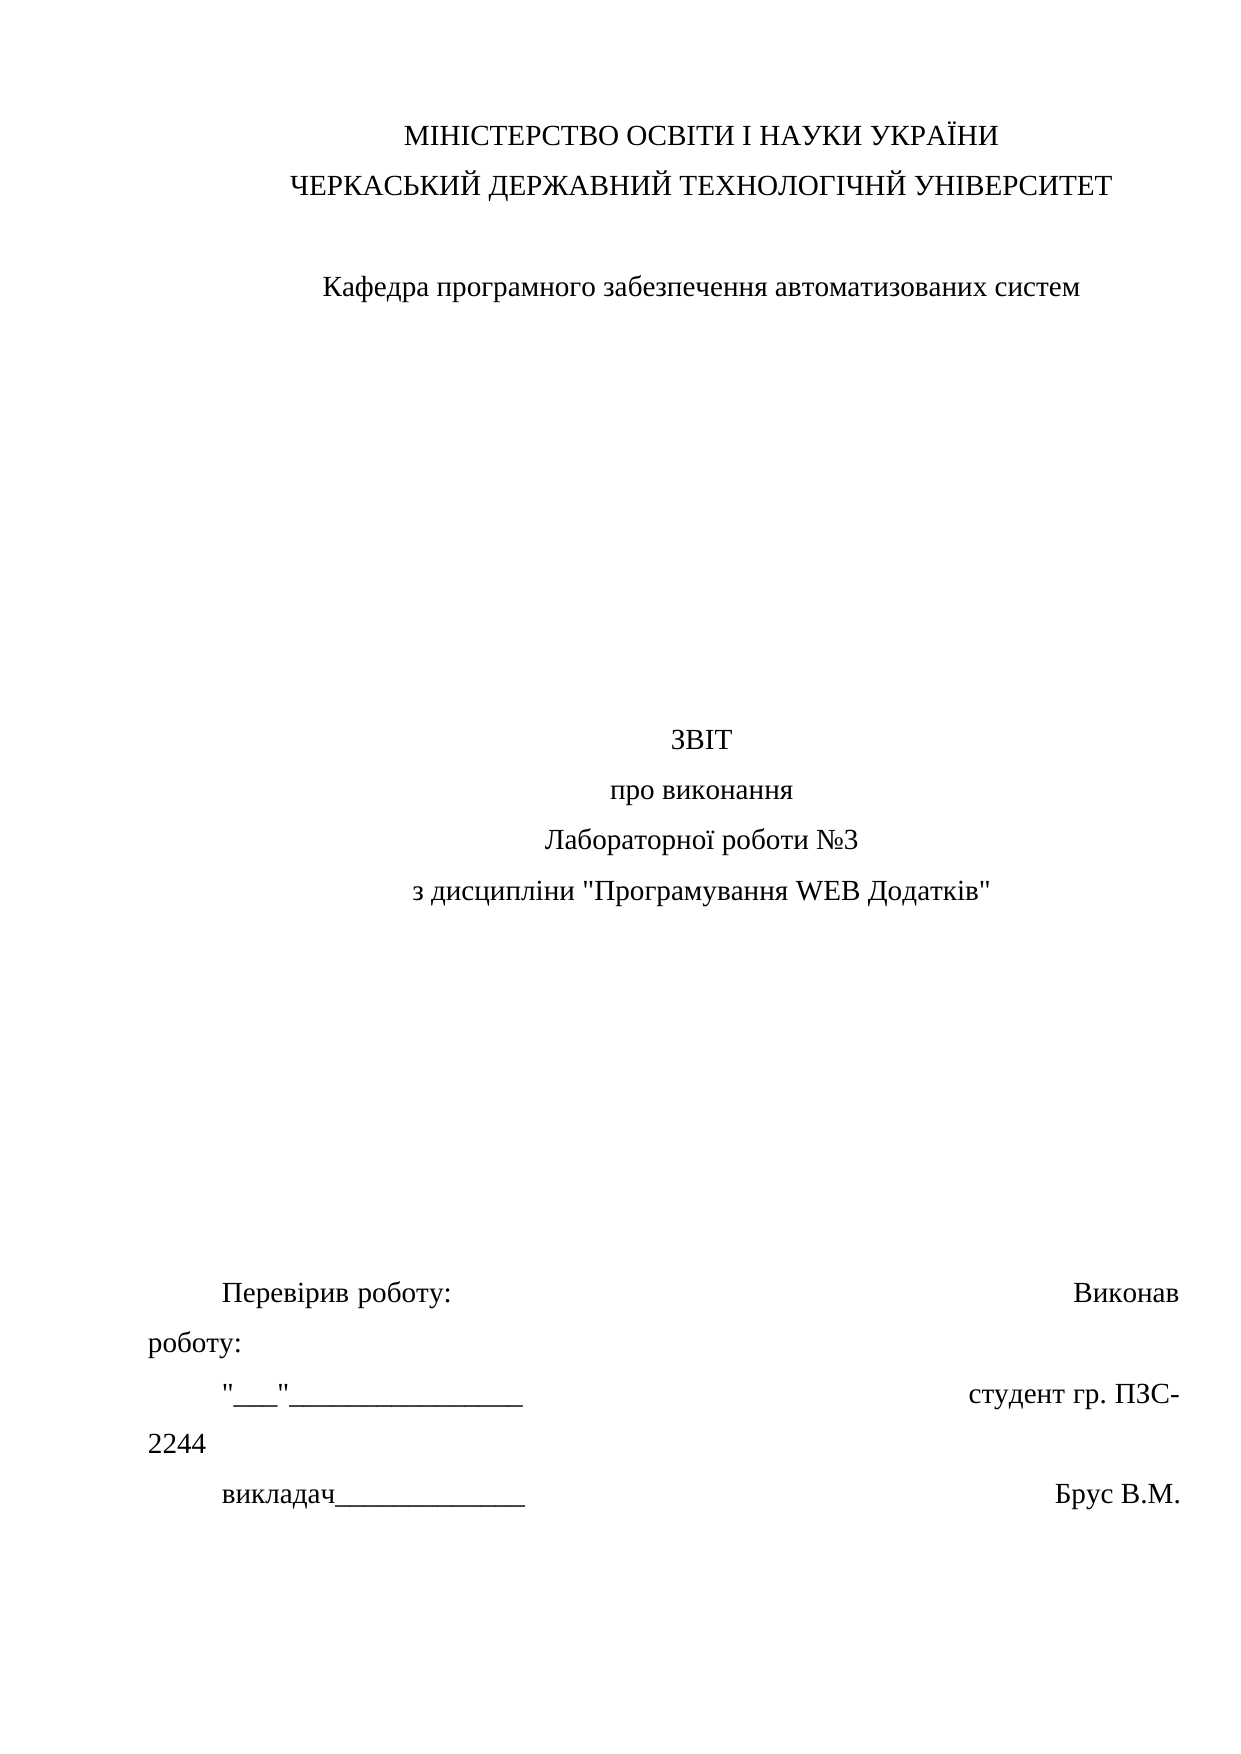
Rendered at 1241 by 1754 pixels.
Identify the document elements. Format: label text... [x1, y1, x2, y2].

text Лабораторної роботи №3 [148, 822, 1181, 856]
text ЧЕРКАСЬКИЙ ДЕРЖАВНИЙ ТЕХНОЛОГІЧНЙ УНІВЕРСИТЕТ [148, 168, 1181, 202]
text про виконання [148, 772, 1181, 806]
text з дисципліни "Програмування WEB Додатків" [148, 873, 1181, 906]
text Перевірив роботу: Виконав роботу: [148, 1275, 1181, 1359]
text МІНІСТЕРСТВО ОСВІТИ І НАУКИ УКРАЇНИ [148, 118, 1181, 152]
text ЗВІТ [148, 722, 1181, 755]
text "___"________________ студент гр. ПЗС-2244 [148, 1376, 1181, 1460]
text викладач_____________ Брус В.М. [148, 1477, 1181, 1510]
text Кафедра програмного забезпечення автоматизованих систем [148, 269, 1181, 303]
